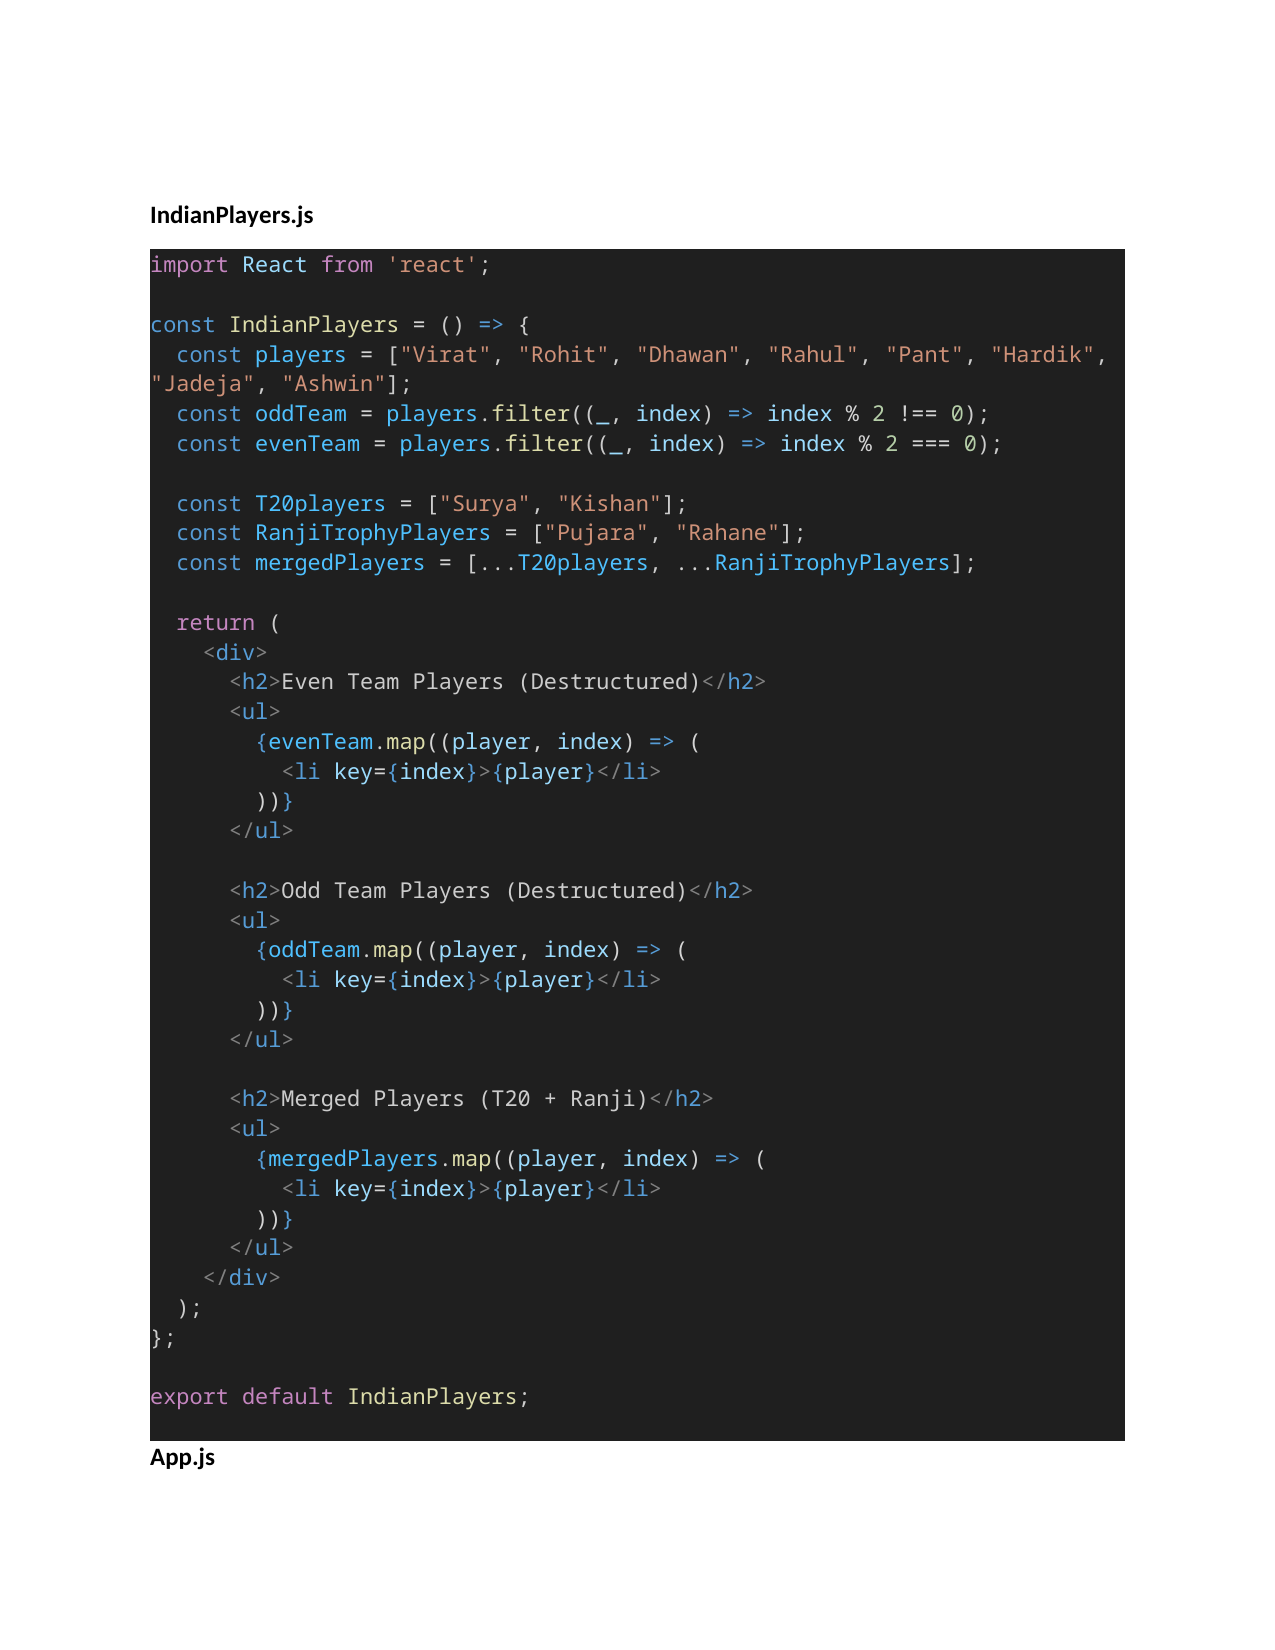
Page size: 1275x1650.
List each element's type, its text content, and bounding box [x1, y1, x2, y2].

text const evenTeam = players.filter((_, index) => index % 2 === 0); [150, 428, 1125, 458]
text const IndianPlayers = () => { [150, 309, 1125, 338]
text const RanjiTrophyPlayers = ["Pujara", "Rahane"]; [150, 517, 1125, 547]
text ))} [150, 1202, 1125, 1232]
text ); [150, 1292, 1125, 1322]
text <li key={index}>{player}</li> [150, 756, 1125, 785]
text </ul> [150, 1024, 1125, 1053]
text import React from 'react'; [150, 249, 1125, 279]
text <h2>Merged Players (T20 + Ranji)</h2> [150, 1083, 1125, 1113]
text App.js [150, 1441, 1125, 1471]
text </ul> [150, 1232, 1125, 1262]
text {evenTeam.map((player, index) => ( [150, 726, 1125, 756]
text <li key={index}>{player}</li> [150, 1173, 1125, 1202]
text <li key={index}>{player}</li> [150, 964, 1125, 994]
text IndianPlayers.js [150, 199, 1125, 230]
text <h2>Odd Team Players (Destructured)</h2> [150, 875, 1125, 904]
text const mergedPlayers = [...T20players, ...RanjiTrophyPlayers]; [150, 547, 1125, 577]
text <h2>Even Team Players (Destructured)</h2> [150, 666, 1125, 696]
text export default IndianPlayers; [150, 1381, 1125, 1411]
text return ( [150, 607, 1125, 636]
text </div> [150, 1262, 1125, 1292]
text ))} [150, 785, 1125, 815]
text <ul> [150, 696, 1125, 726]
text }; [150, 1322, 1125, 1351]
text </ul> [150, 815, 1125, 845]
text const players = ["Virat", "Rohit", "Dhawan", "Rahul", "Pant", "Hardik", "Jadeja", "Ashwin"]; [150, 338, 1125, 398]
text <ul> [150, 904, 1125, 934]
text {mergedPlayers.map((player, index) => ( [150, 1143, 1125, 1173]
text {oddTeam.map((player, index) => ( [150, 934, 1125, 964]
text <ul> [150, 1113, 1125, 1143]
text ))} [150, 994, 1125, 1024]
text const oddTeam = players.filter((_, index) => index % 2 !== 0); [150, 398, 1125, 428]
text <div> [150, 636, 1125, 666]
text const T20players = ["Surya", "Kishan"]; [150, 487, 1125, 517]
